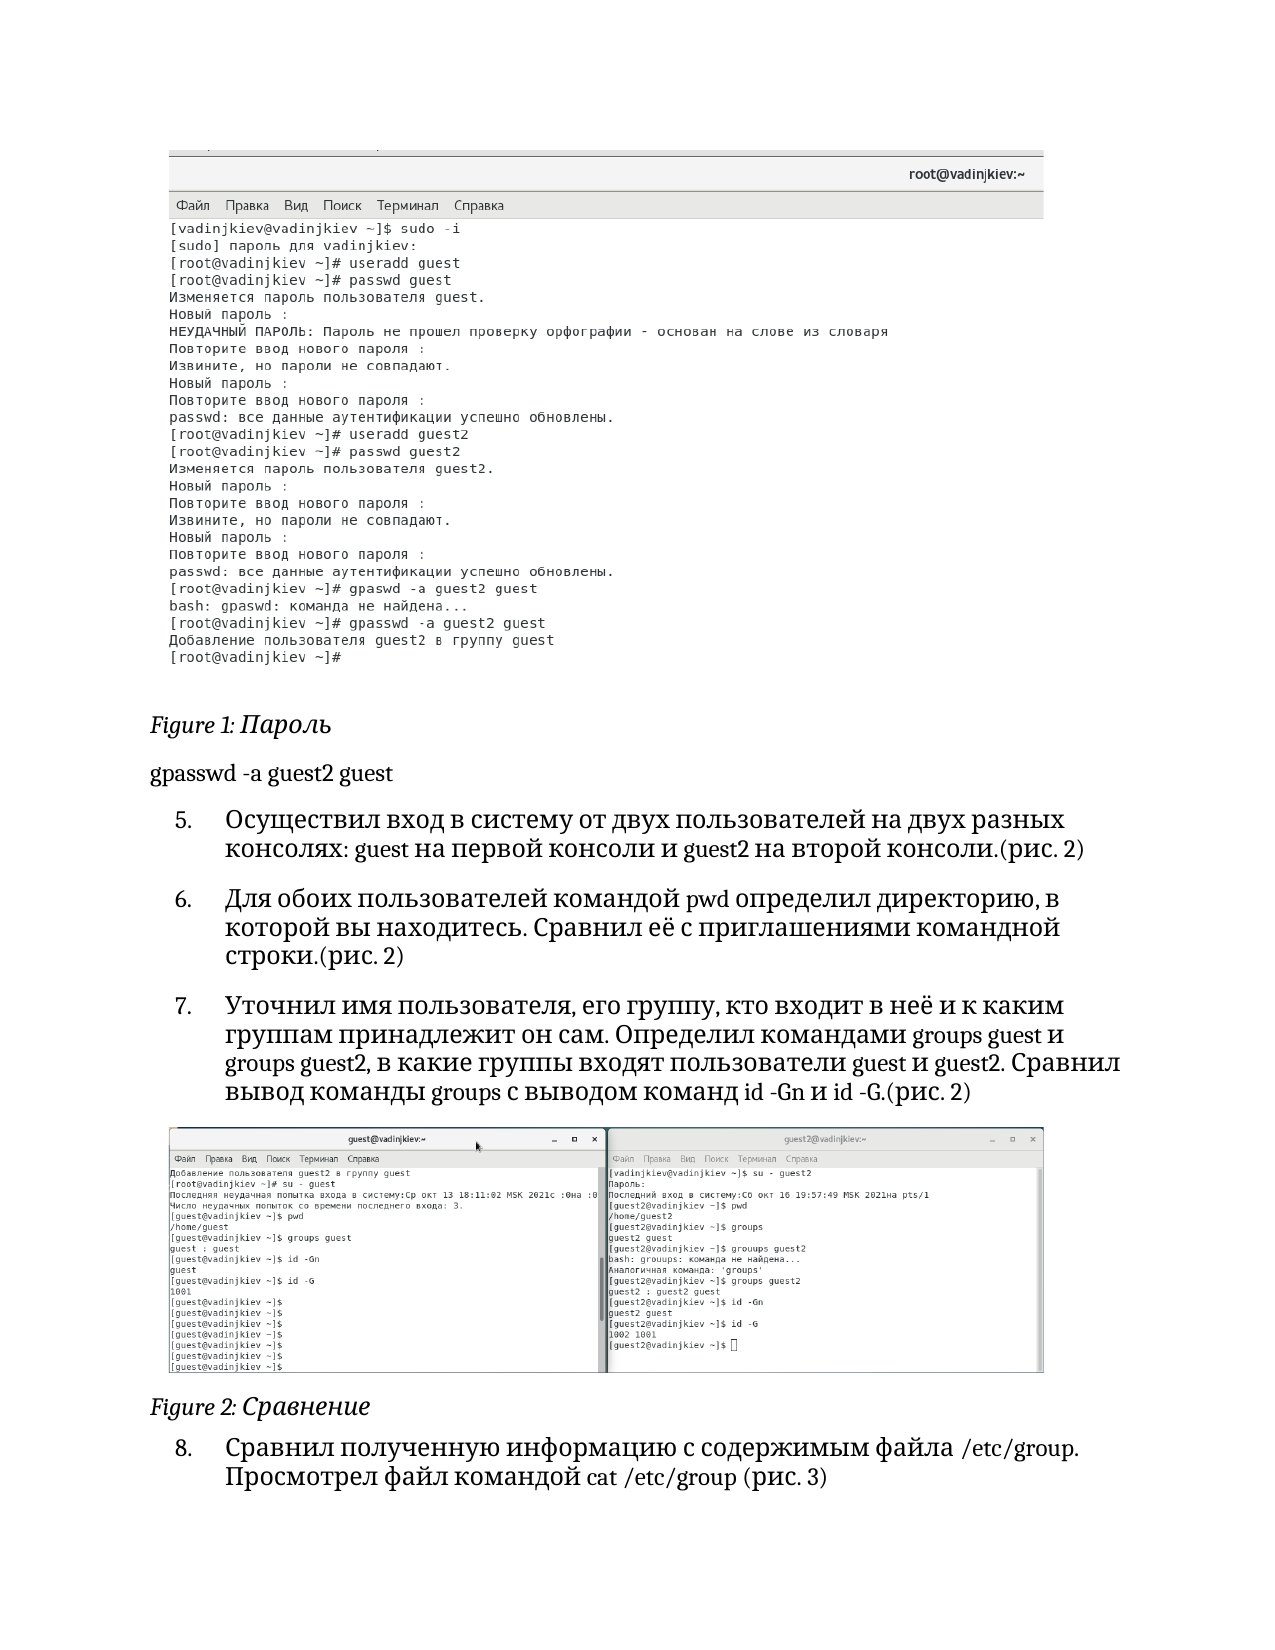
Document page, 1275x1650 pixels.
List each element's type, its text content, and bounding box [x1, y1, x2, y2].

list Для обоих пользователей командой pwd определил директорию, в которой вы находитесь. Сравнил её с приглашениями командной строки.(рис. 2) [175, 885, 1125, 971]
list Осуществил вход в систему от двух пользователей на двух разных консолях: guest на первой консоли и guest2 на второй консоли.(рис. 2) [175, 806, 1125, 864]
picture [168, 150, 1044, 691]
text Figure 1: Пароль [150, 711, 1125, 740]
text Figure 2: Сравнение [150, 1393, 1125, 1422]
picture [168, 1127, 1044, 1373]
text gpasswd -a guest2 guest [150, 759, 1125, 788]
list Сравнил полученную информацию с содержимым файла /etc/group. Просмотрел файл командой cat /etc/group (рис. 3) [175, 1434, 1125, 1492]
list Уточнил имя пользователя, его группу, кто входит в неё и к каким группам принадлежит он сам. Определил командами groups guest и groups guest2, в какие группы входят пользователи guest и guest2. Сравнил вывод команды groups с выводом команд id -Gn и id -G.(рис. 2) [175, 992, 1125, 1107]
